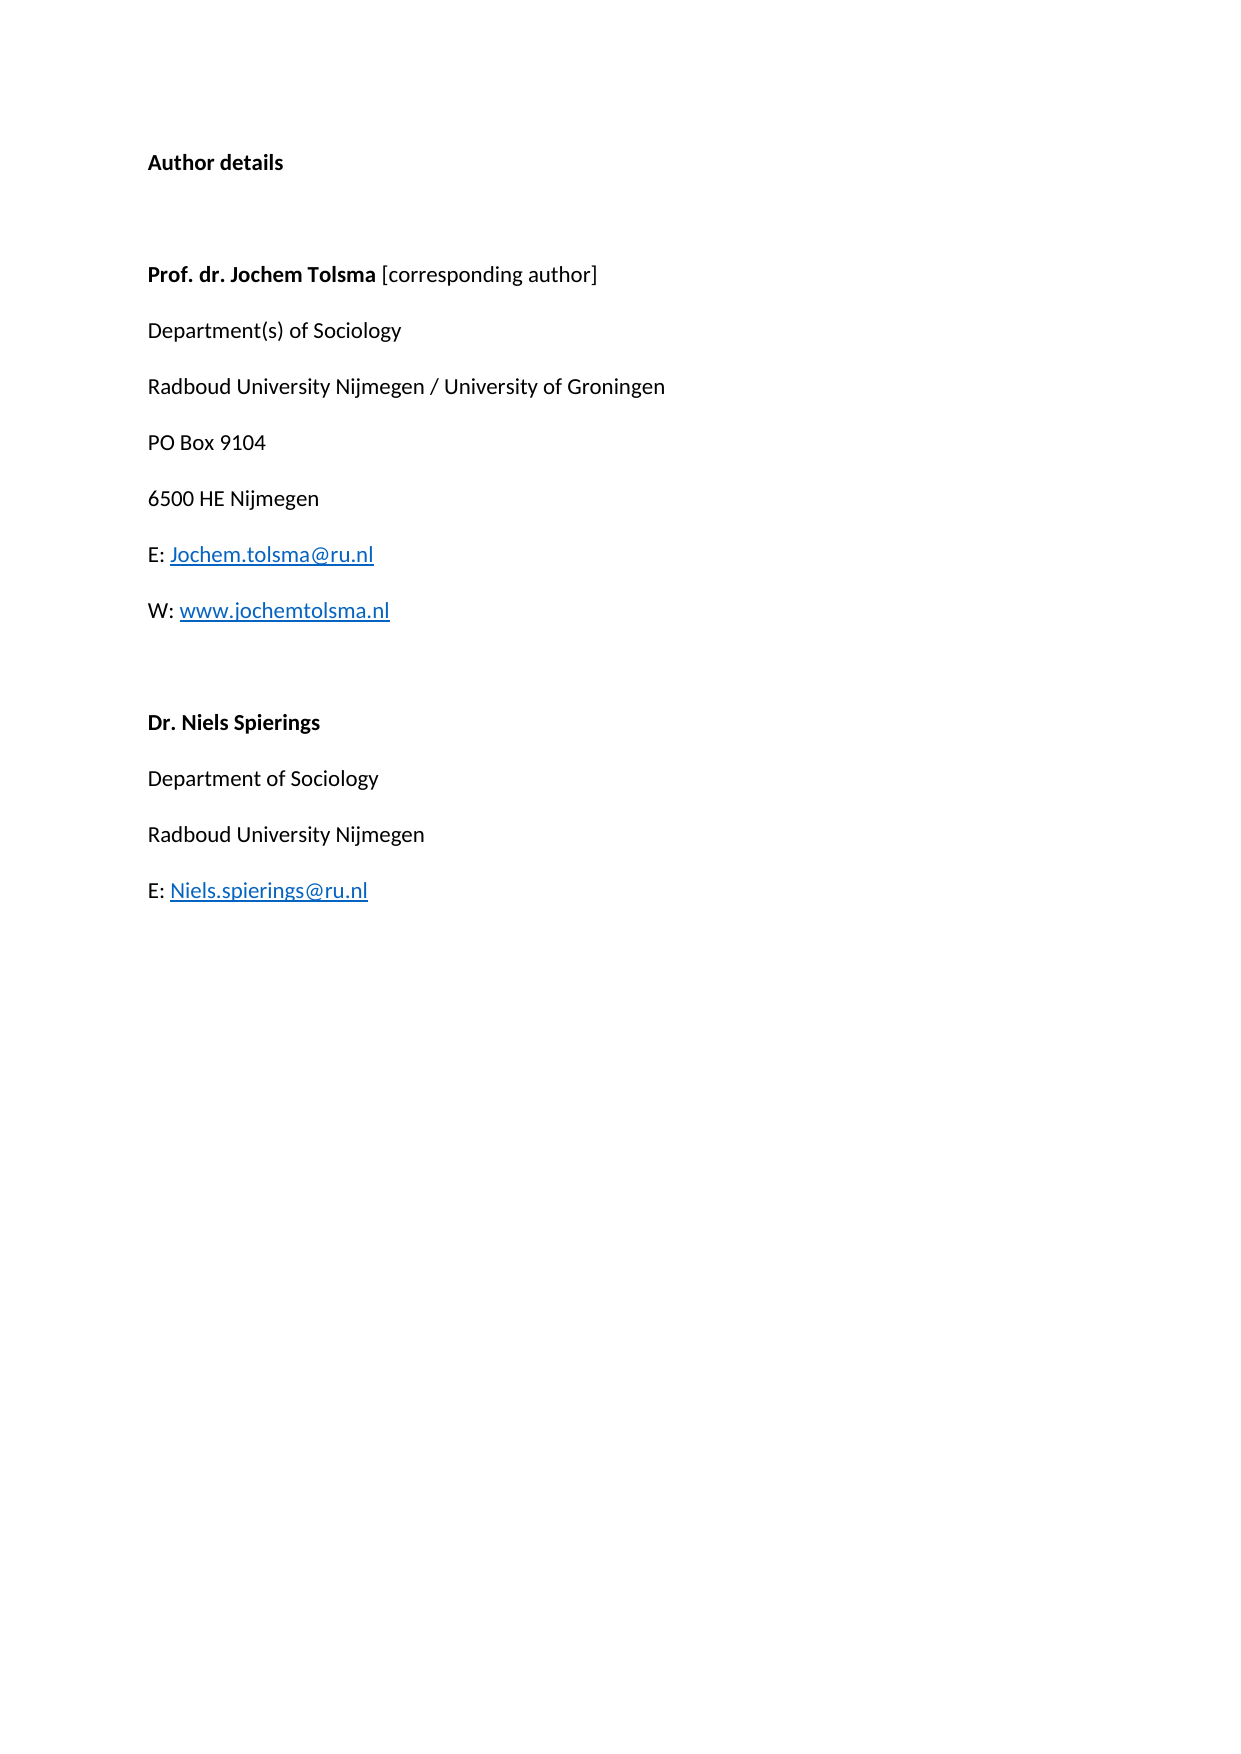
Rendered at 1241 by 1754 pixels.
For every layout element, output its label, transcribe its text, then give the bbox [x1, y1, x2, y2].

text PO Box 9104 [148, 428, 1093, 456]
text Radboud University Nijmegen / University of Groningen [148, 372, 1093, 400]
text 6500 HE Nijmegen [148, 484, 1093, 512]
text Author details [148, 148, 1093, 176]
text Prof. dr. Jochem Tolsma [corresponding author] [148, 260, 1093, 288]
text Radboud University Nijmegen [148, 820, 1093, 848]
text Dr. Niels Spierings [148, 708, 1093, 736]
text E: Niels.spierings@ru.nl [148, 876, 1093, 904]
text W: www.jochemtolsma.nl [148, 596, 1093, 624]
text Department(s) of Sociology [148, 316, 1093, 344]
text Department of Sociology [148, 764, 1093, 792]
text E: Jochem.tolsma@ru.nl [148, 540, 1093, 568]
